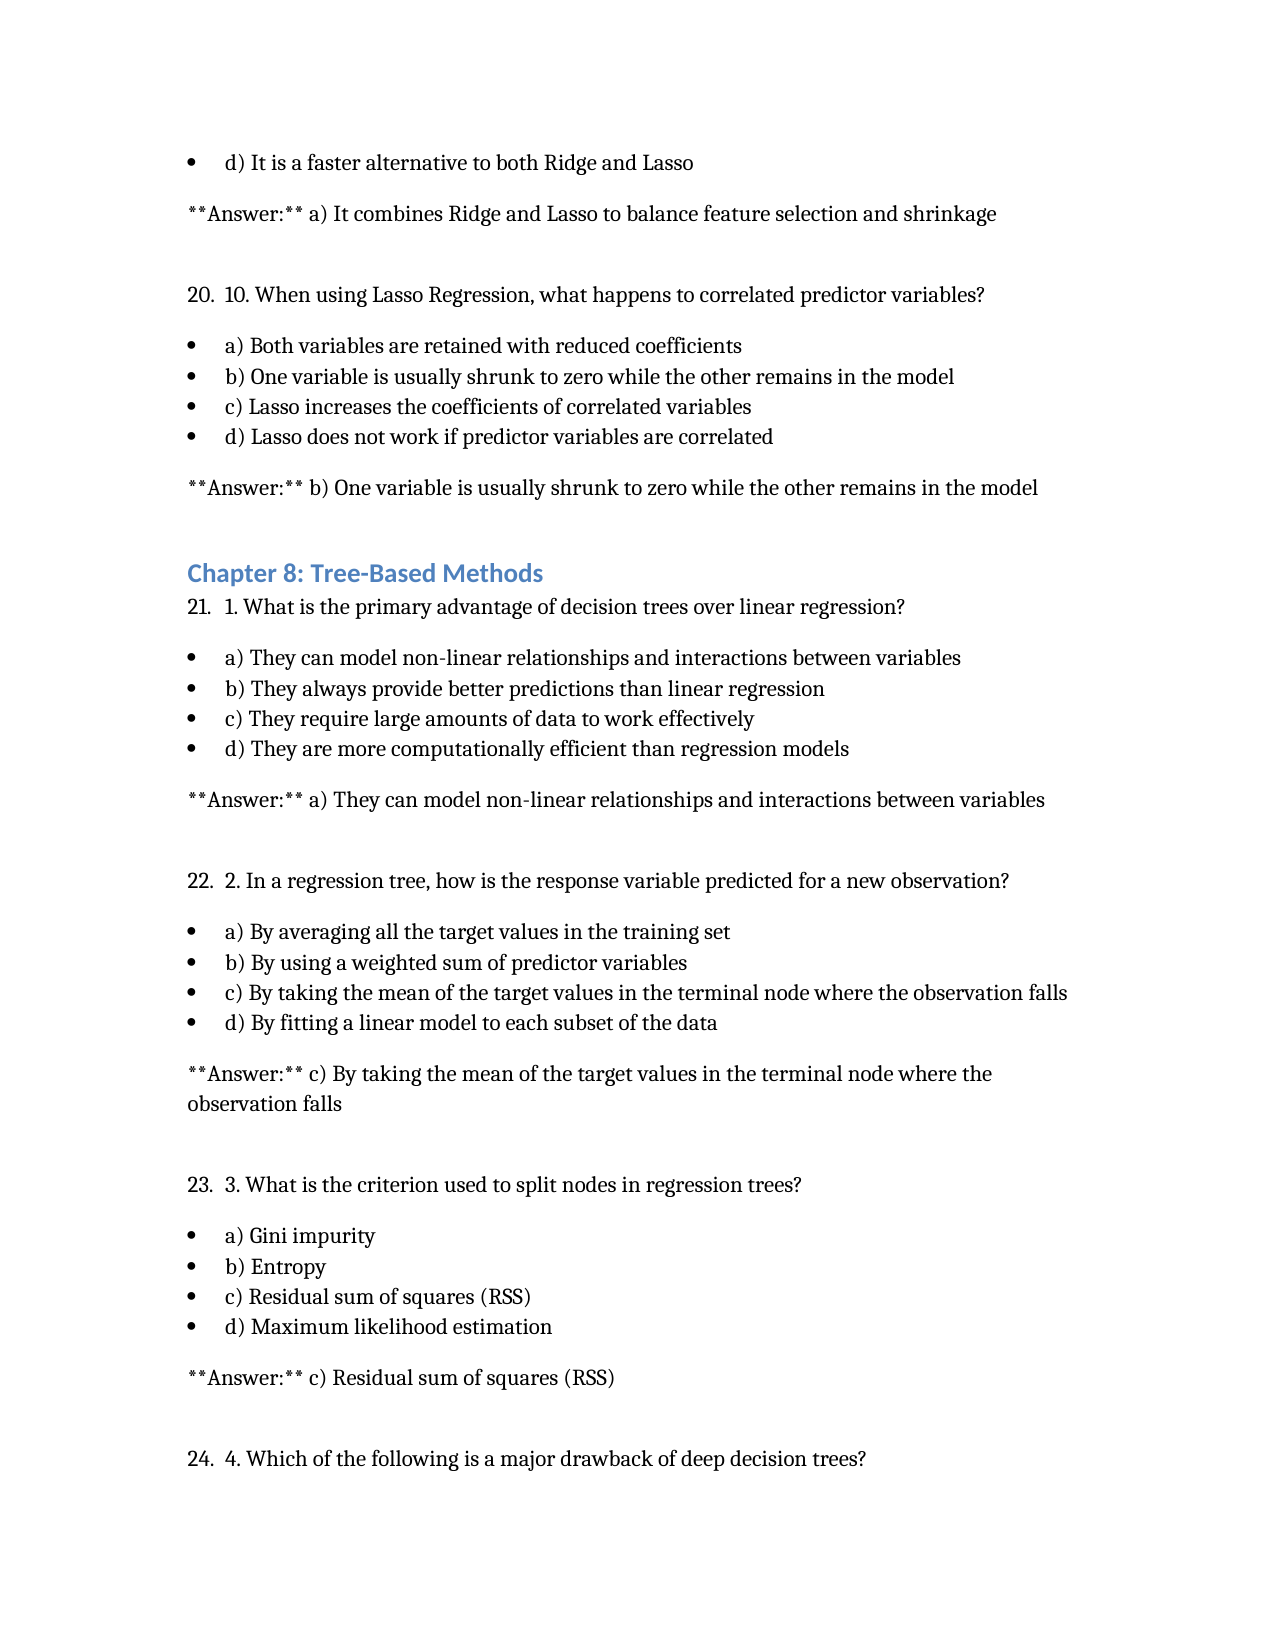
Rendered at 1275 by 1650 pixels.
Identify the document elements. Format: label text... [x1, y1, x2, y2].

list a) Both variables are retained with reduced coefficients [187, 333, 1087, 360]
list 2. In a regression tree, how is the response variable predicted for a new observation? [187, 868, 1087, 894]
list 4. Which of the following is a major drawback of deep decision trees? [187, 1446, 1087, 1473]
list d) By fitting a linear model to each subset of the data [187, 1010, 1087, 1036]
list b) By using a weighted sum of predictor variables [187, 949, 1087, 976]
text **Answer:** a) It combines Ridge and Lasso to balance feature selection and shrinkage [187, 201, 1087, 258]
list a) Gini impurity [187, 1223, 1087, 1250]
list c) They require large amounts of data to work effectively [187, 706, 1087, 732]
list 1. What is the primary advantage of decision trees over linear regression? [187, 594, 1087, 621]
list d) Maximum likelihood estimation [187, 1314, 1087, 1340]
subtitle Chapter 8: Tree-Based Methods [187, 556, 1087, 589]
text **Answer:** c) Residual sum of squares (RSS) [187, 1365, 1087, 1422]
text **Answer:** c) By taking the mean of the target values in the terminal node where the observation falls [187, 1061, 1087, 1148]
list b) They always provide better predictions than linear regression [187, 675, 1087, 702]
list 10. When using Lasso Regression, what happens to correlated predictor variables? [187, 282, 1087, 309]
list a) By averaging all the target values in the training set [187, 919, 1087, 946]
list c) Lasso increases the coefficients of correlated variables [187, 394, 1087, 420]
list b) One variable is usually shrunk to zero while the other remains in the model [187, 363, 1087, 390]
list d) Lasso does not work if predictor variables are correlated [187, 424, 1087, 450]
list 3. What is the criterion used to split nodes in regression trees? [187, 1172, 1087, 1199]
text **Answer:** a) They can model non-linear relationships and interactions between variables [187, 787, 1087, 843]
list a) They can model non-linear relationships and interactions between variables [187, 645, 1087, 672]
list c) Residual sum of squares (RSS) [187, 1284, 1087, 1310]
list d) They are more computationally efficient than regression models [187, 736, 1087, 762]
list c) By taking the mean of the target values in the terminal node where the observation falls [187, 979, 1087, 1006]
list d) It is a faster alternative to both Ridge and Lasso [187, 150, 1087, 176]
text **Answer:** b) One variable is usually shrunk to zero while the other remains in the model [187, 475, 1087, 532]
list b) Entropy [187, 1253, 1087, 1280]
